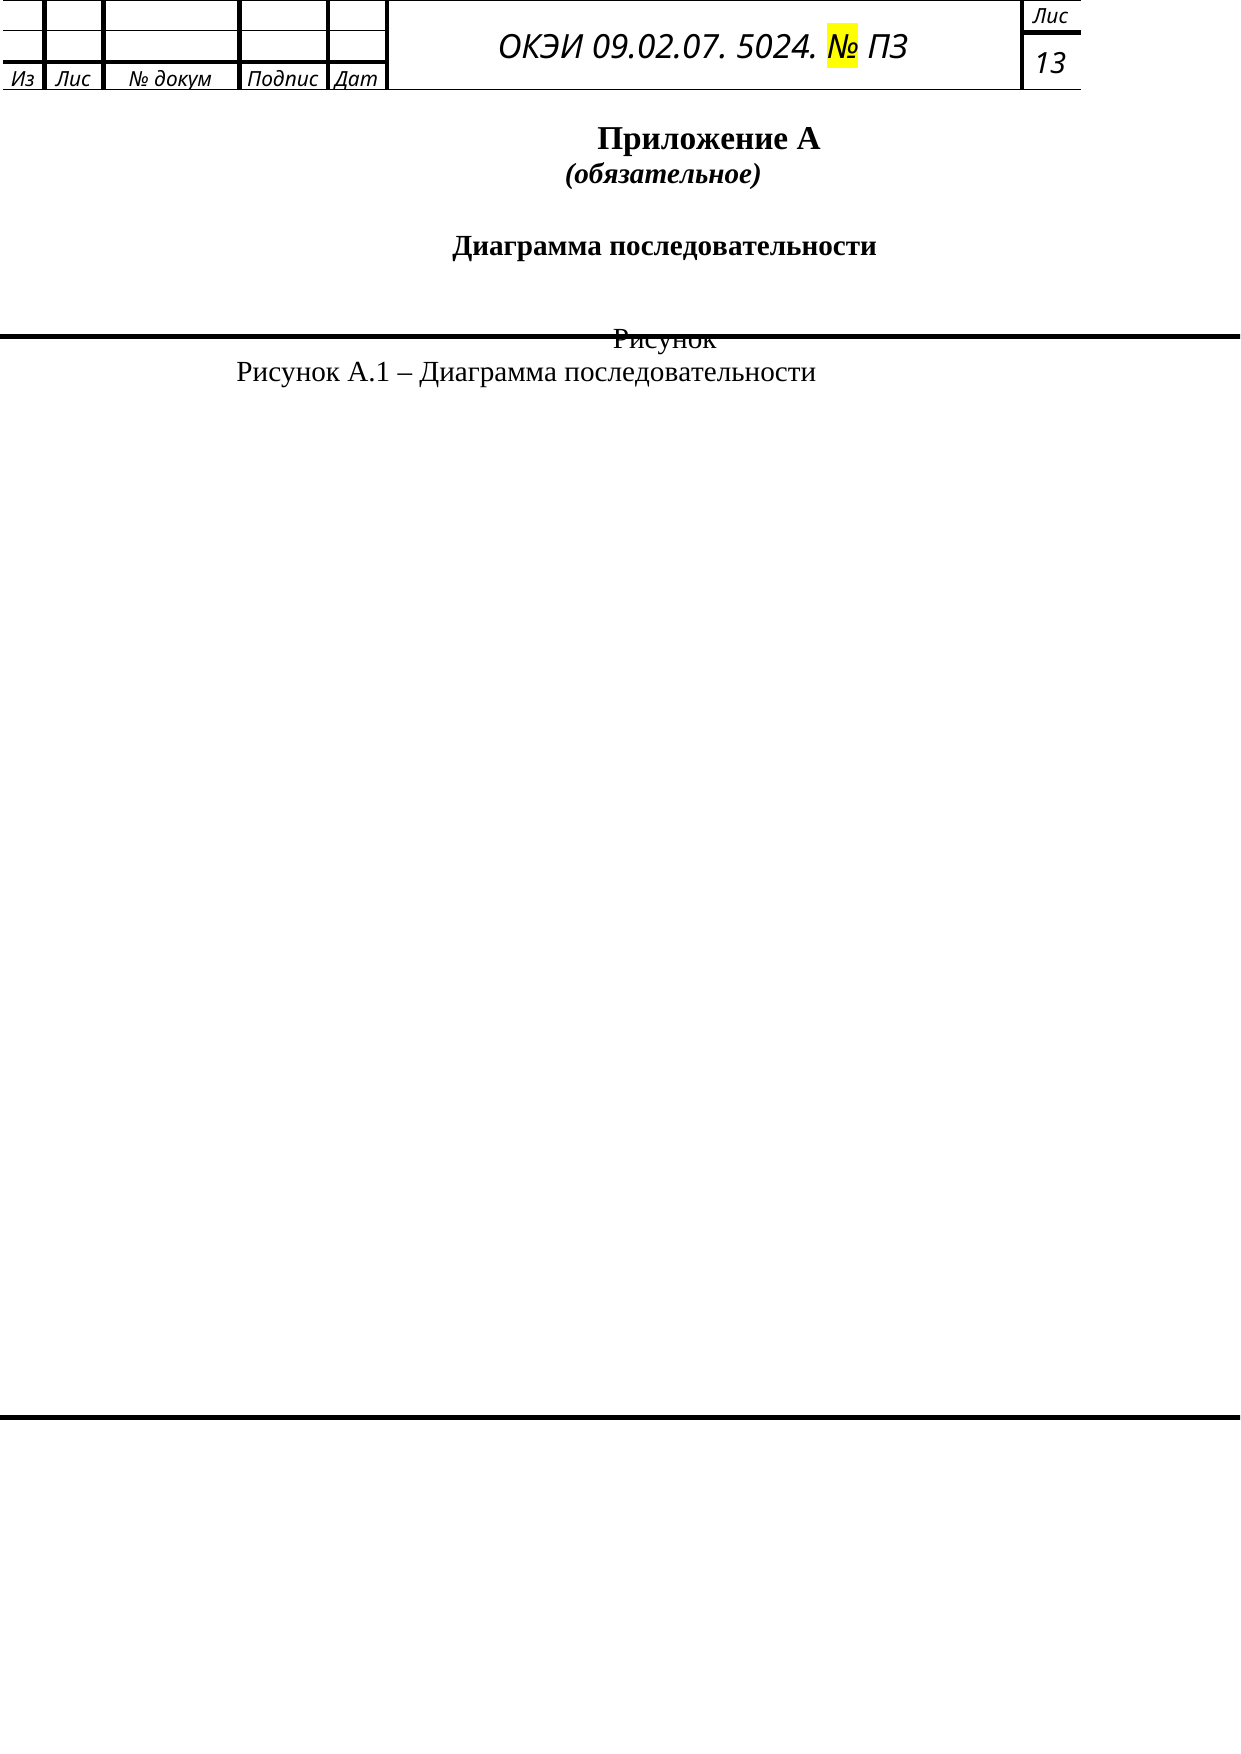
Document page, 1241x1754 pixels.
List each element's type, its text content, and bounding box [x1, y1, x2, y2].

subtitle Приложение А (обязательное) Диаграмма последовательности [148, 118, 1181, 262]
text Рисунок А.1 – Диаграмма последовательности [148, 354, 1181, 388]
text Рисунок [148, 321, 1181, 354]
